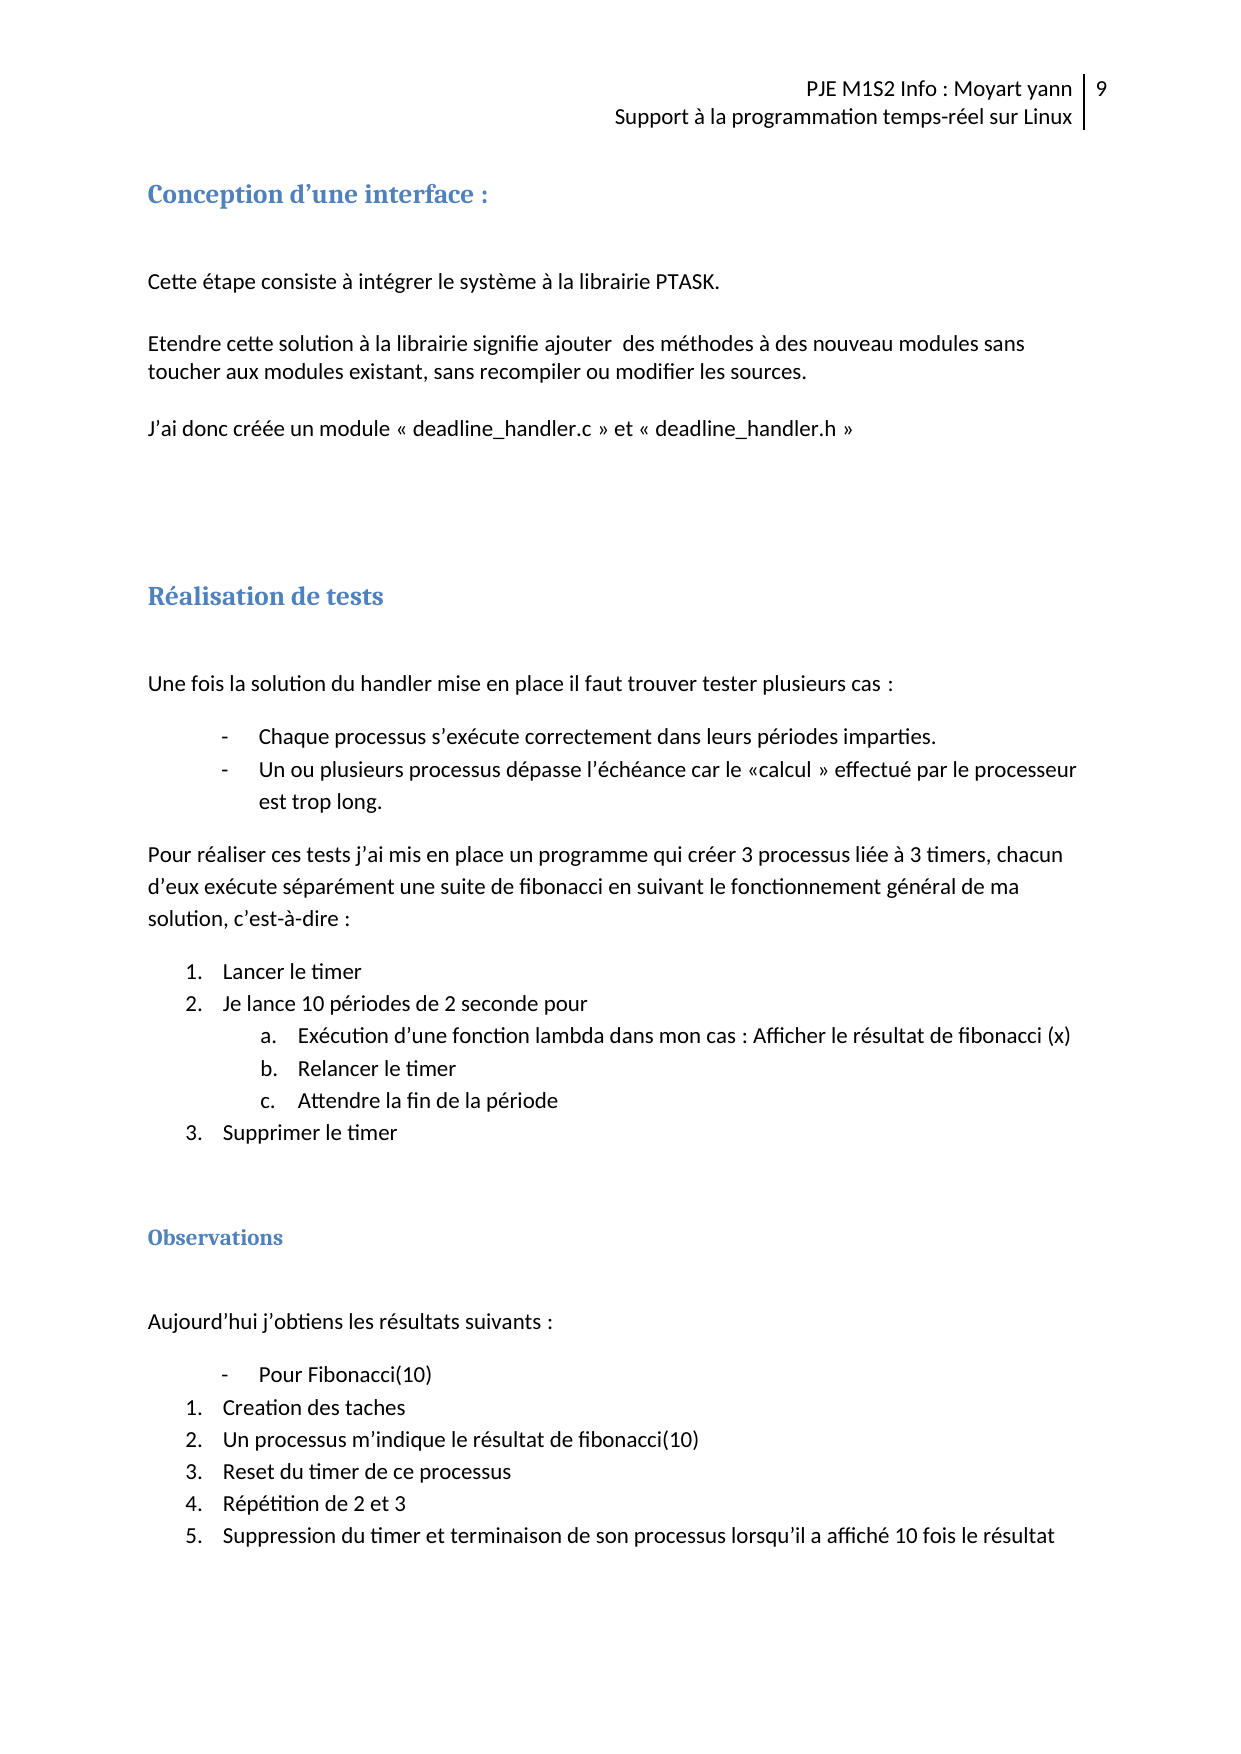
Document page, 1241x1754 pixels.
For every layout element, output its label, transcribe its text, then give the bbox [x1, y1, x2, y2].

list Lancer le timer [185, 957, 1093, 985]
text Cette étape consiste à intégrer le système à la librairie PTASK. [148, 267, 1093, 295]
subtitle Réalisation de tests [148, 581, 1093, 612]
list Suppression du timer et terminaison de son processus lorsqu’il a affiché 10 fois le résultat [185, 1521, 1093, 1549]
list Supprimer le timer [185, 1118, 1093, 1146]
list Reset du timer de ce processus [185, 1457, 1093, 1485]
text Une fois la solution du handler mise en place il faut trouver tester plusieurs cas : [148, 669, 1093, 697]
list Exécution d’une fonction lambda dans mon cas : Afficher le résultat de fibonacci (x) [260, 1022, 1093, 1050]
text Aujourd’hui j’obtiens les résultats suivants : [148, 1307, 1093, 1336]
subtitle Observations [148, 1224, 1093, 1251]
list Relancer le timer [260, 1054, 1093, 1082]
list Attendre la fin de la période [260, 1086, 1093, 1114]
list Un ou plusieurs processus dépasse l’échéance car le «calcul » effectué par le processeur est trop long. [221, 755, 1093, 815]
list Pour Fibonacci(10) [221, 1361, 1093, 1388]
text Pour réaliser ces tests j’ai mis en place un programme qui créer 3 processus liée à 3 timers, chacun d’eux exécute séparément une suite de fibonacci en suivant le fonctionnement général de ma solution, c’est-à-dire : [148, 840, 1093, 932]
list Répétition de 2 et 3 [185, 1489, 1093, 1517]
text J’ai donc créée un module « deadline_handler.c » et « deadline_handler.h » [148, 414, 1093, 442]
list Je lance 10 périodes de 2 seconde pour [185, 989, 1093, 1017]
list Creation des taches [185, 1393, 1093, 1421]
text Etendre cette solution à la librairie signifie ajouter des méthodes à des nouveau modules sans toucher aux modules existant, sans recompiler ou modifier les sources. [148, 329, 1093, 385]
subtitle Conception d’une interface : [148, 179, 1093, 210]
list Chaque processus s’exécute correctement dans leurs périodes imparties. [221, 722, 1093, 751]
list Un processus m’indique le résultat de fibonacci(10) [185, 1425, 1093, 1453]
